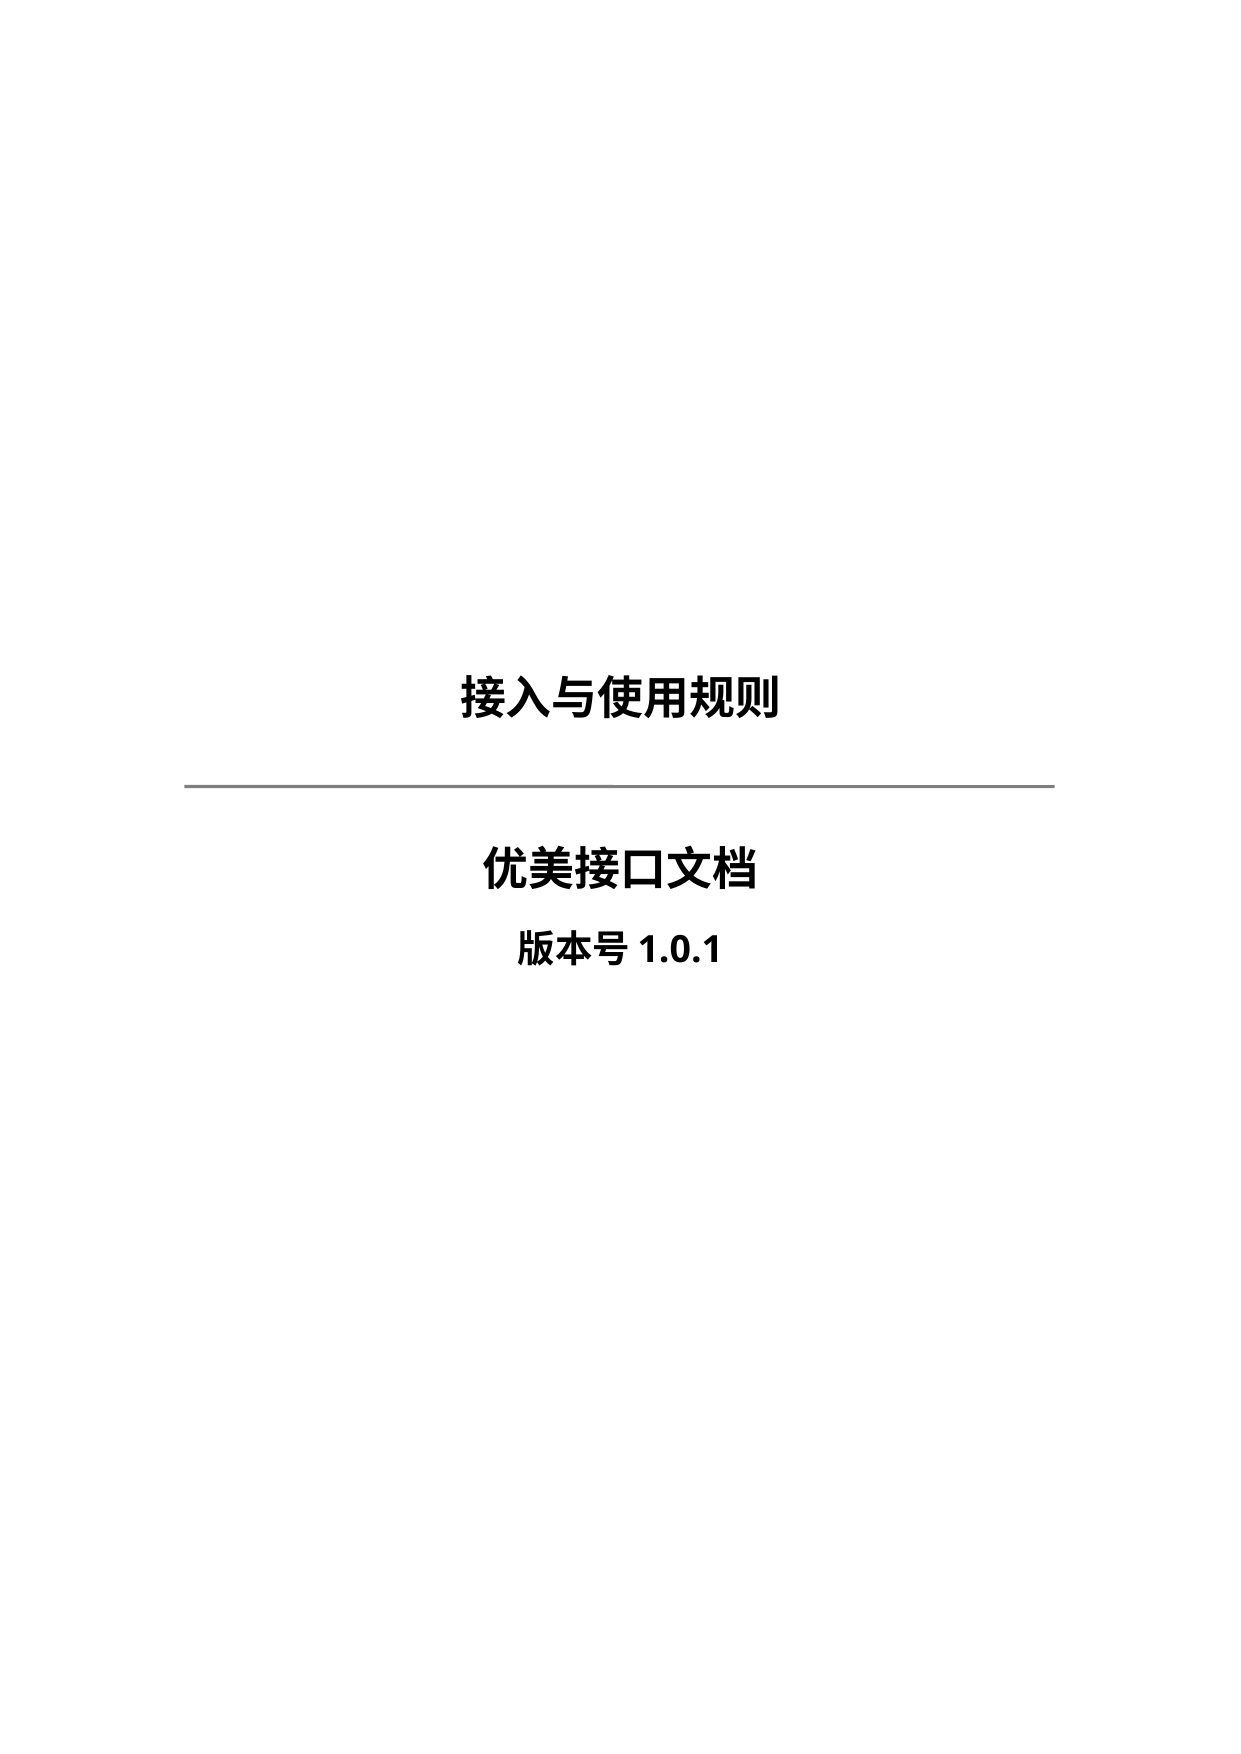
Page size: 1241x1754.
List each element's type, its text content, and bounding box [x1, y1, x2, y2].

text 版本号1.0.1 [187, 919, 1053, 973]
text 优美接口文档 [187, 832, 1053, 898]
text 接入与使用规则 [187, 661, 1053, 728]
